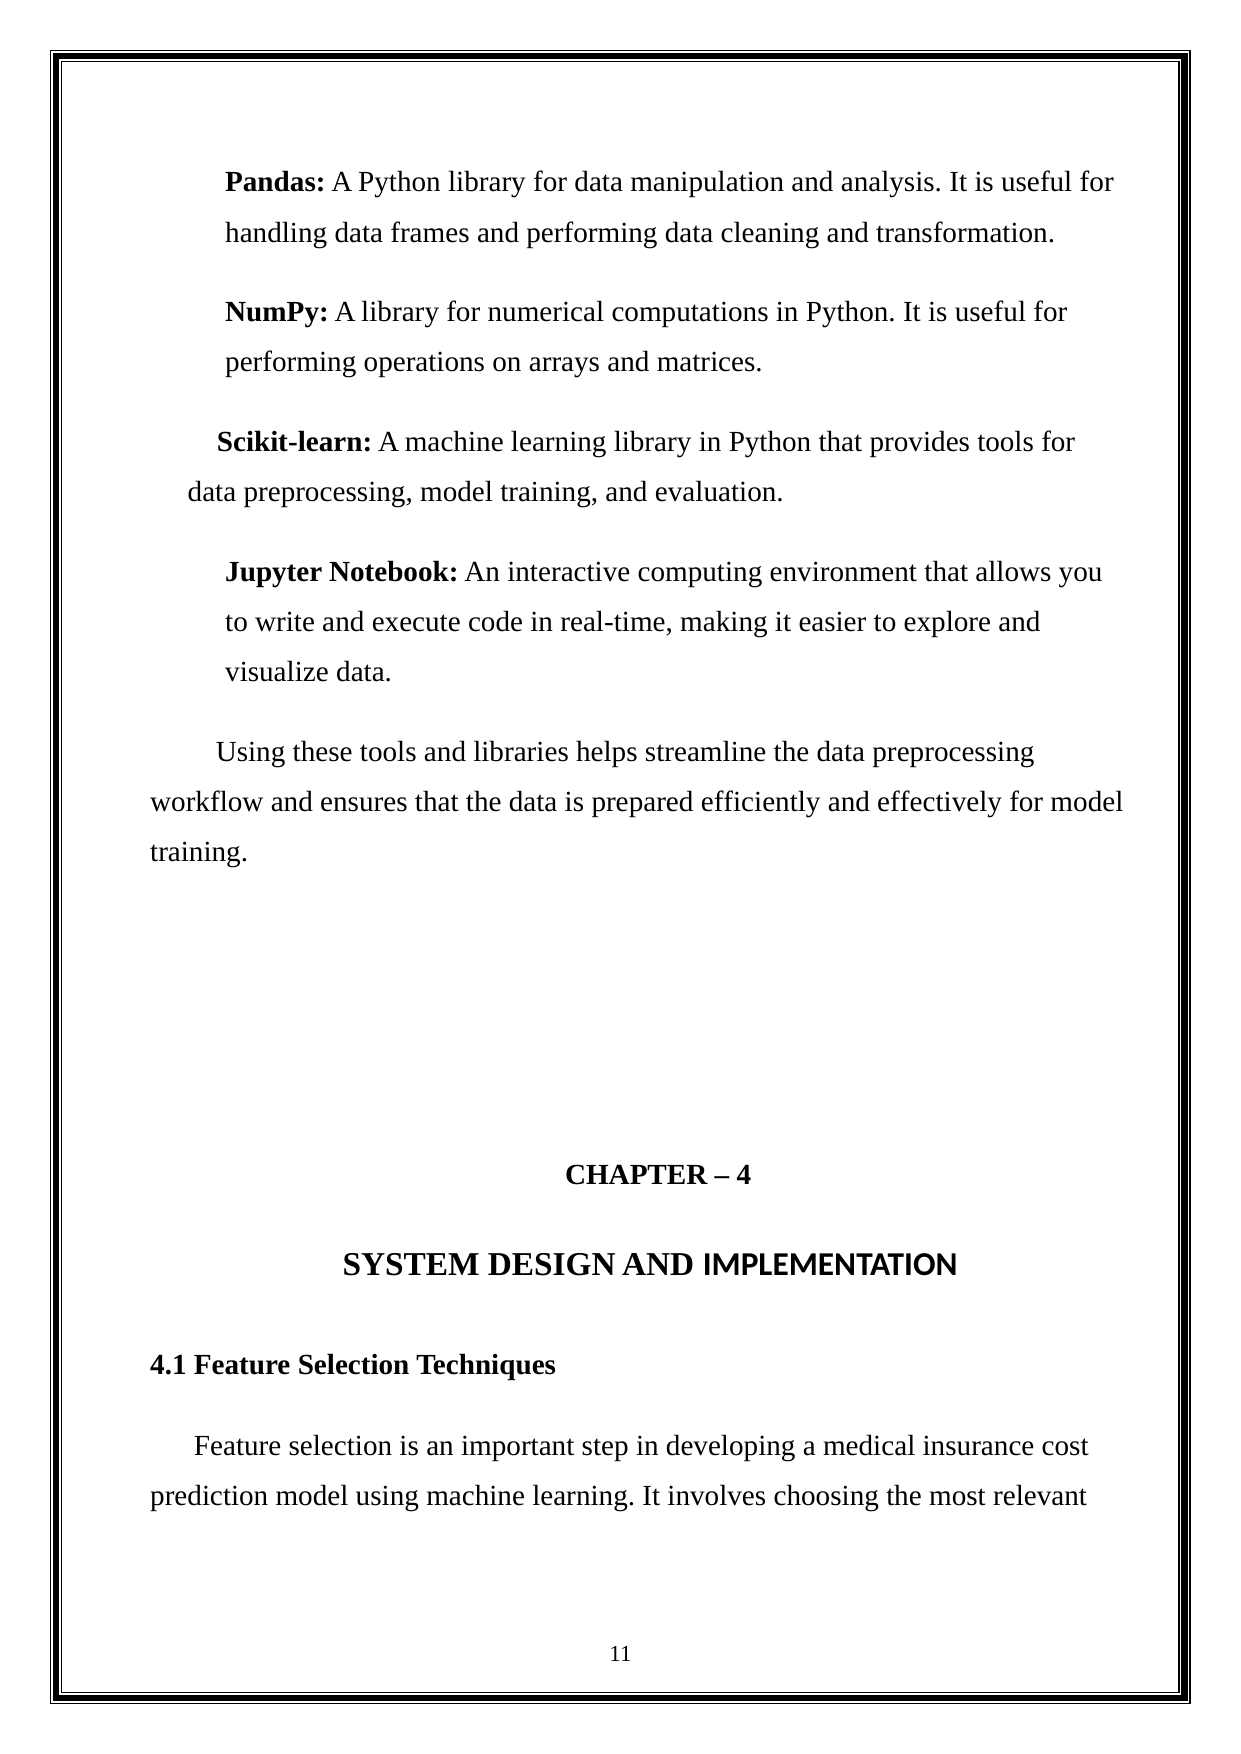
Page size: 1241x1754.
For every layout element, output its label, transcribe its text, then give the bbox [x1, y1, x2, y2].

text Scikit-learn: A machine learning library in Python that provides tools for data preprocessing, model training, and evaluation. [187, 424, 1129, 508]
text Jupyter Notebook: An interactive computing environment that allows you to write and execute code in real-time, making it easier to explore and visualize data. [225, 554, 1129, 688]
text CHAPTER – 4 [186, 1157, 1129, 1191]
subtitle SYSTEM DESIGN AND IMPLEMENTATION [342, 1243, 1129, 1283]
text NumPy: A library for numerical computations in Python. It is useful for performing operations on arrays and matrices. [225, 294, 1129, 378]
text Using these tools and libraries helps streamline the data preprocessing workflow and ensures that the data is prepared efficiently and effectively for model training. [150, 734, 1129, 868]
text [150, 1428, 1129, 1512]
text Pandas: A Python library for data manipulation and analysis. It is useful for handling data frames and performing data cleaning and transformation. [225, 164, 1129, 248]
subtitle 4.1 Feature Selection Techniques [150, 1347, 1129, 1380]
